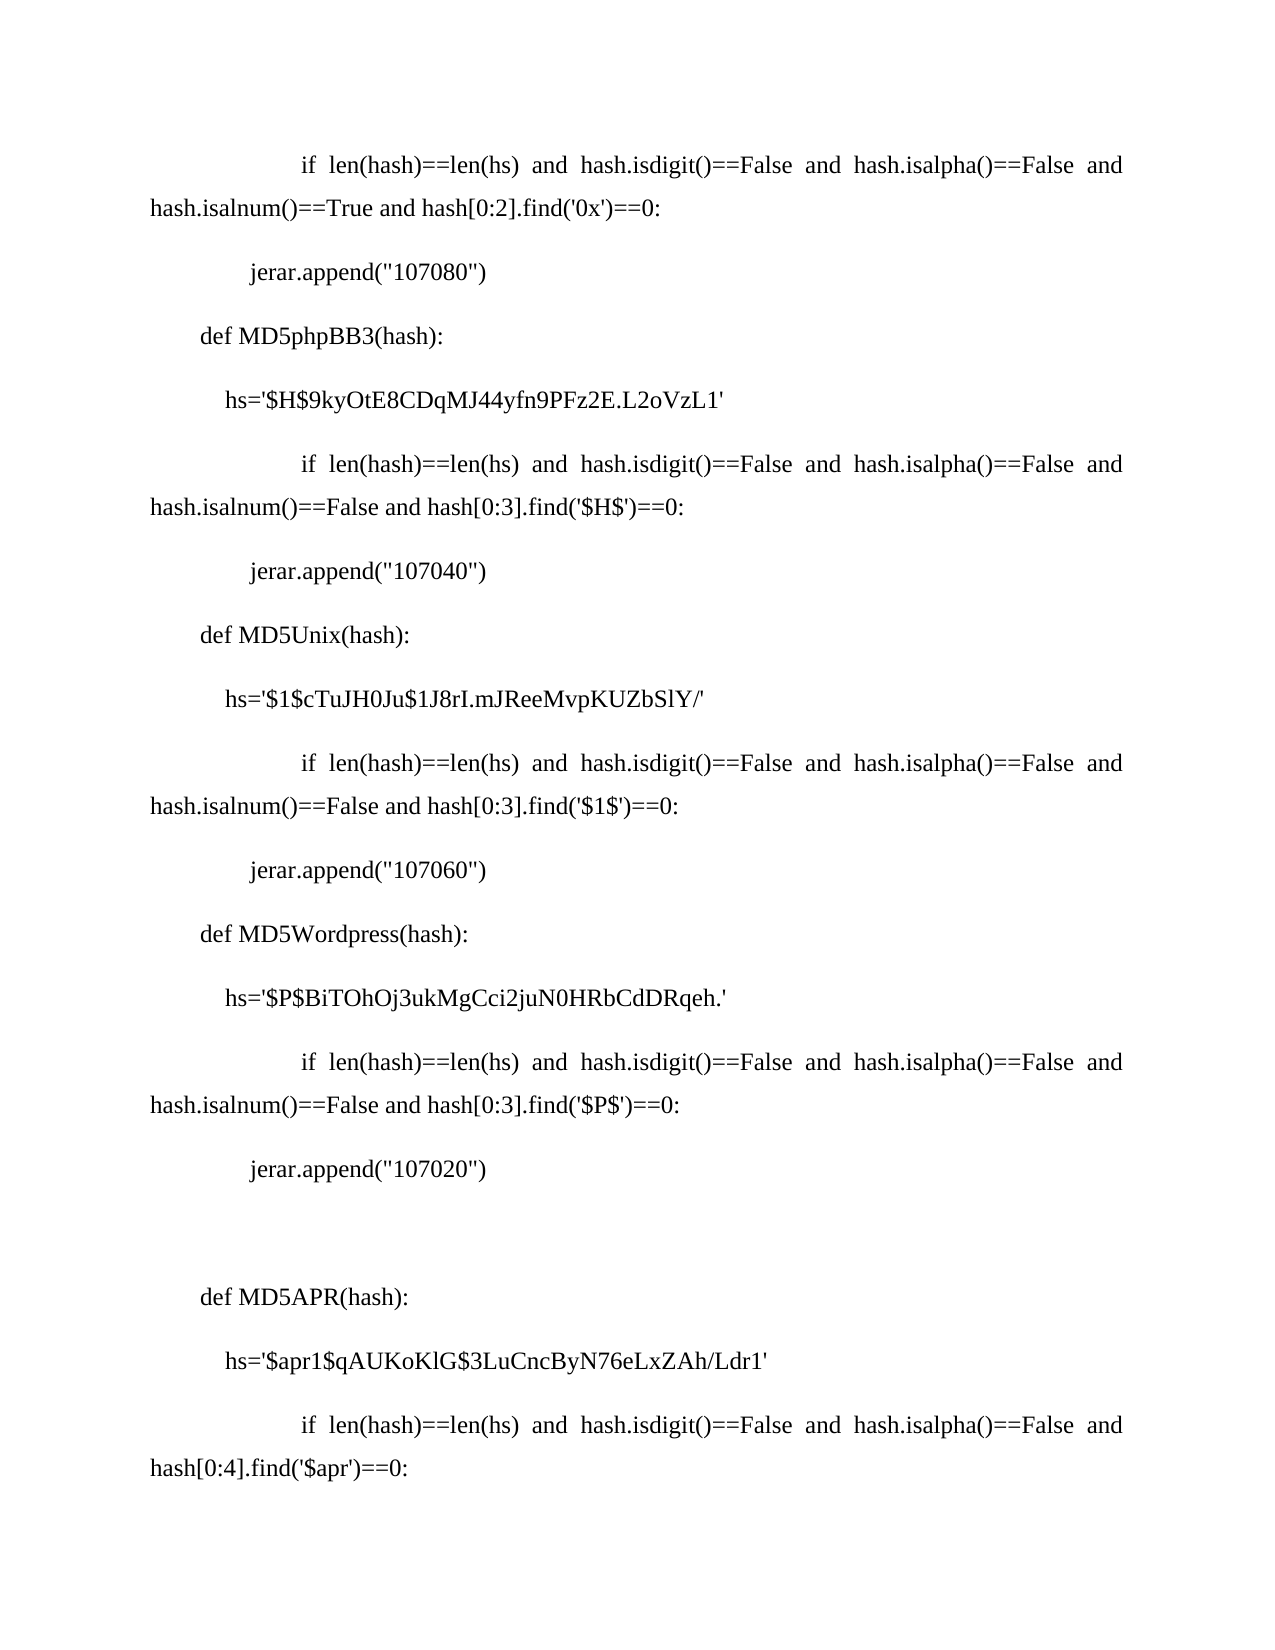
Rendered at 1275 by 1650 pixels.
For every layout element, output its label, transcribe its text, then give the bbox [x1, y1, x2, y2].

text jerar.append("107040") [150, 556, 1125, 585]
text hs='$1$cTuJH0Ju$1J8rI.mJReeMvpKUZbSlY/' [150, 684, 1125, 713]
text jerar.append("107060") [150, 855, 1125, 884]
text def MD5APR(hash): [150, 1282, 1125, 1311]
text hs='$apr1$qAUKoKlG$3LuCncByN76eLxZAh/Ldr1' [150, 1346, 1125, 1374]
text hs='$H$9kyOtE8CDqMJ44yfn9PFz2E.L2oVzL1' [150, 385, 1125, 414]
text def MD5Wordpress(hash): [150, 919, 1125, 948]
text def MD5Unix(hash): [150, 620, 1125, 649]
text if len(hash)==len(hs) and hash.isdigit()==False and hash.isalpha()==False and hash.isalnum()==False and hash[0:3].find('$1$')==0: [150, 748, 1125, 820]
text if len(hash)==len(hs) and hash.isdigit()==False and hash.isalpha()==False and hash[0:4].find('$apr')==0: [150, 1410, 1125, 1482]
text hs='$P$BiTOhOj3ukMgCci2juN0HRbCdDRqeh.' [150, 983, 1125, 1012]
text jerar.append("107080") [150, 257, 1125, 286]
text if len(hash)==len(hs) and hash.isdigit()==False and hash.isalpha()==False and hash.isalnum()==False and hash[0:3].find('$H$')==0: [150, 449, 1125, 521]
text if len(hash)==len(hs) and hash.isdigit()==False and hash.isalpha()==False and hash.isalnum()==True and hash[0:2].find('0x')==0: [150, 150, 1125, 222]
text def MD5phpBB3(hash): [150, 321, 1125, 350]
text if len(hash)==len(hs) and hash.isdigit()==False and hash.isalpha()==False and hash.isalnum()==False and hash[0:3].find('$P$')==0: [150, 1047, 1125, 1119]
text jerar.append("107020") [150, 1154, 1125, 1183]
